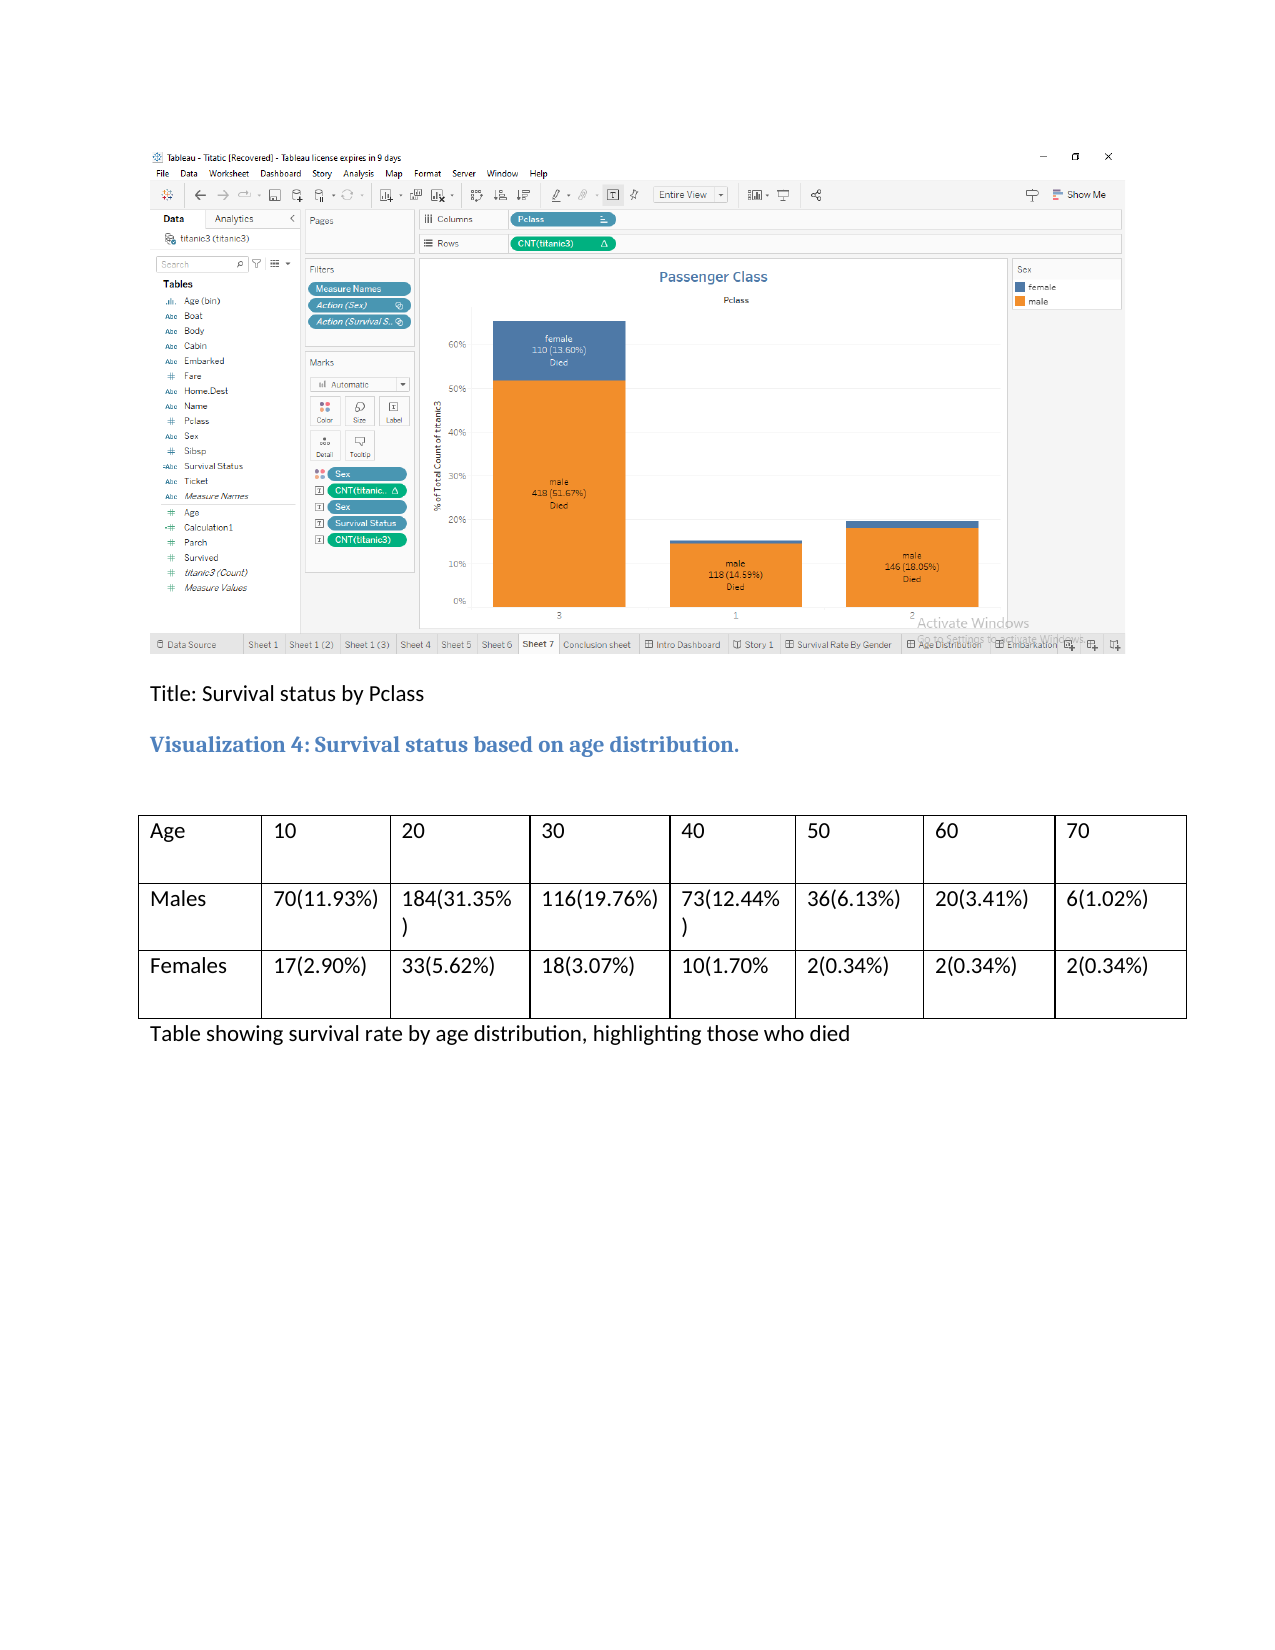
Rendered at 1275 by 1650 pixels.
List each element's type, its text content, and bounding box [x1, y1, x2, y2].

table_cell 2(0.34%) [796, 951, 923, 1018]
table_cell 17(2.90%) [262, 951, 390, 1018]
table_header 70 [1056, 816, 1186, 883]
table_cell Females [139, 951, 261, 1018]
text Table showing survival rate by age distribution, highlighting those who died [150, 1019, 1125, 1047]
table_cell 2(0.34%) [924, 951, 1054, 1018]
subtitle Visualization 4: Survival status based on age distribution. [150, 732, 1125, 758]
table_header 50 [796, 816, 923, 883]
table_header 10 [262, 816, 390, 883]
table_header 20 [391, 816, 529, 883]
table_cell Males [139, 884, 261, 950]
picture [150, 150, 1125, 654]
table_cell 10(1.70% [671, 951, 795, 1018]
table_cell 116(19.76%) [531, 884, 669, 950]
table_cell 184(31.35%) [391, 884, 529, 950]
table_header 40 [671, 816, 795, 883]
text Title: Survival status by Pclass [150, 679, 1125, 707]
table_cell 70(11.93%) [262, 884, 390, 950]
table_header Age [139, 816, 261, 883]
table_cell 6(1.02%) [1056, 884, 1186, 950]
table_cell 20(3.41%) [924, 884, 1054, 950]
table_cell 18(3.07%) [531, 951, 669, 1018]
table_header 60 [924, 816, 1054, 883]
table_cell 33(5.62%) [391, 951, 529, 1018]
table_header 30 [531, 816, 669, 883]
table_cell 2(0.34%) [1056, 951, 1186, 1018]
table_cell 36(6.13%) [796, 884, 923, 950]
table_cell 73(12.44%) [671, 884, 795, 950]
